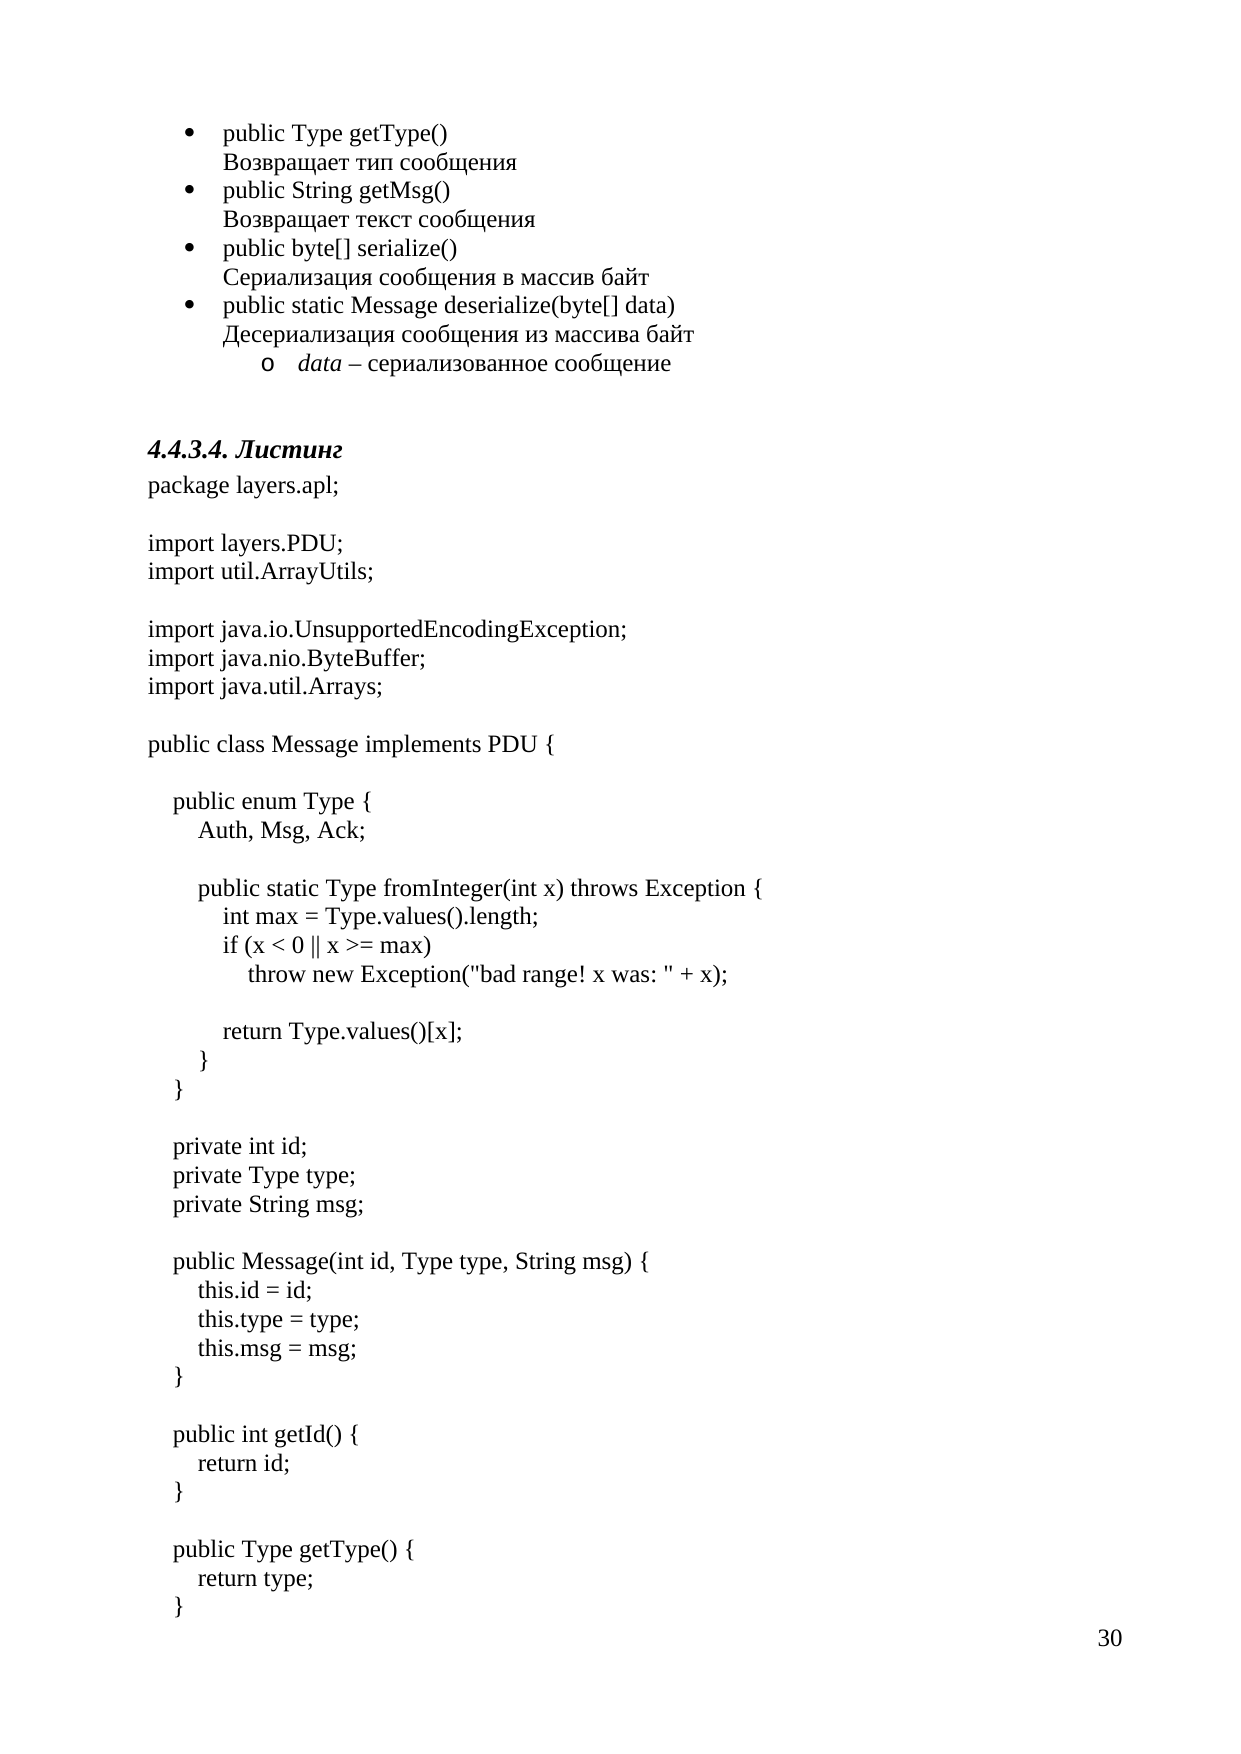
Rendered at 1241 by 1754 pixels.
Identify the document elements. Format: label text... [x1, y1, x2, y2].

text import layers.PDU; [148, 528, 1122, 556]
text import java.io.UnsupportedEncodingException; [148, 614, 1122, 643]
list public Type getType() Возвращает тип сообщения [185, 118, 1122, 176]
list public String getMsg() Возвращает текст сообщения [185, 176, 1122, 233]
list data – сериализованное сообщение [260, 348, 1122, 379]
text if (x < 0 || x >= max) [148, 930, 1122, 959]
text return id; [148, 1448, 1122, 1476]
text private Type type; [148, 1160, 1122, 1189]
text } [148, 1045, 1122, 1074]
subtitle 4.4.3.4. Листинг [148, 433, 1122, 464]
text this.id = id; [148, 1275, 1122, 1304]
text public class Message implements PDU { [148, 729, 1122, 758]
list public byte[] serialize() Сериализация сообщения в массив байт [185, 233, 1122, 291]
text return type; [148, 1563, 1122, 1591]
text this.type = type; [148, 1304, 1122, 1333]
text Auth, Msg, Ack; [148, 815, 1122, 844]
text this.msg = msg; [148, 1333, 1122, 1361]
text return Type.values()[x]; [148, 1016, 1122, 1045]
text public static Type fromInteger(int x) throws Exception { [148, 873, 1122, 901]
list public static Message deserialize(byte[] data) Десериализация сообщения из массива байт [185, 291, 1122, 348]
text } [148, 1074, 1122, 1103]
text public enum Type { [148, 786, 1122, 815]
text import util.ArrayUtils; [148, 556, 1122, 585]
text } [148, 1476, 1122, 1505]
text public int getId() { [148, 1419, 1122, 1448]
text public Message(int id, Type type, String msg) { [148, 1246, 1122, 1275]
text package layers.apl; [148, 470, 1122, 499]
text import java.nio.ByteBuffer; [148, 643, 1122, 671]
text } [148, 1361, 1122, 1390]
text int max = Type.values().length; [148, 901, 1122, 930]
text private String msg; [148, 1189, 1122, 1218]
text } [148, 1591, 1122, 1620]
text throw new Exception("bad range! x was: " + x); [148, 959, 1122, 988]
text private int id; [148, 1131, 1122, 1160]
text import java.util.Arrays; [148, 671, 1122, 700]
text public Type getType() { [148, 1534, 1122, 1563]
